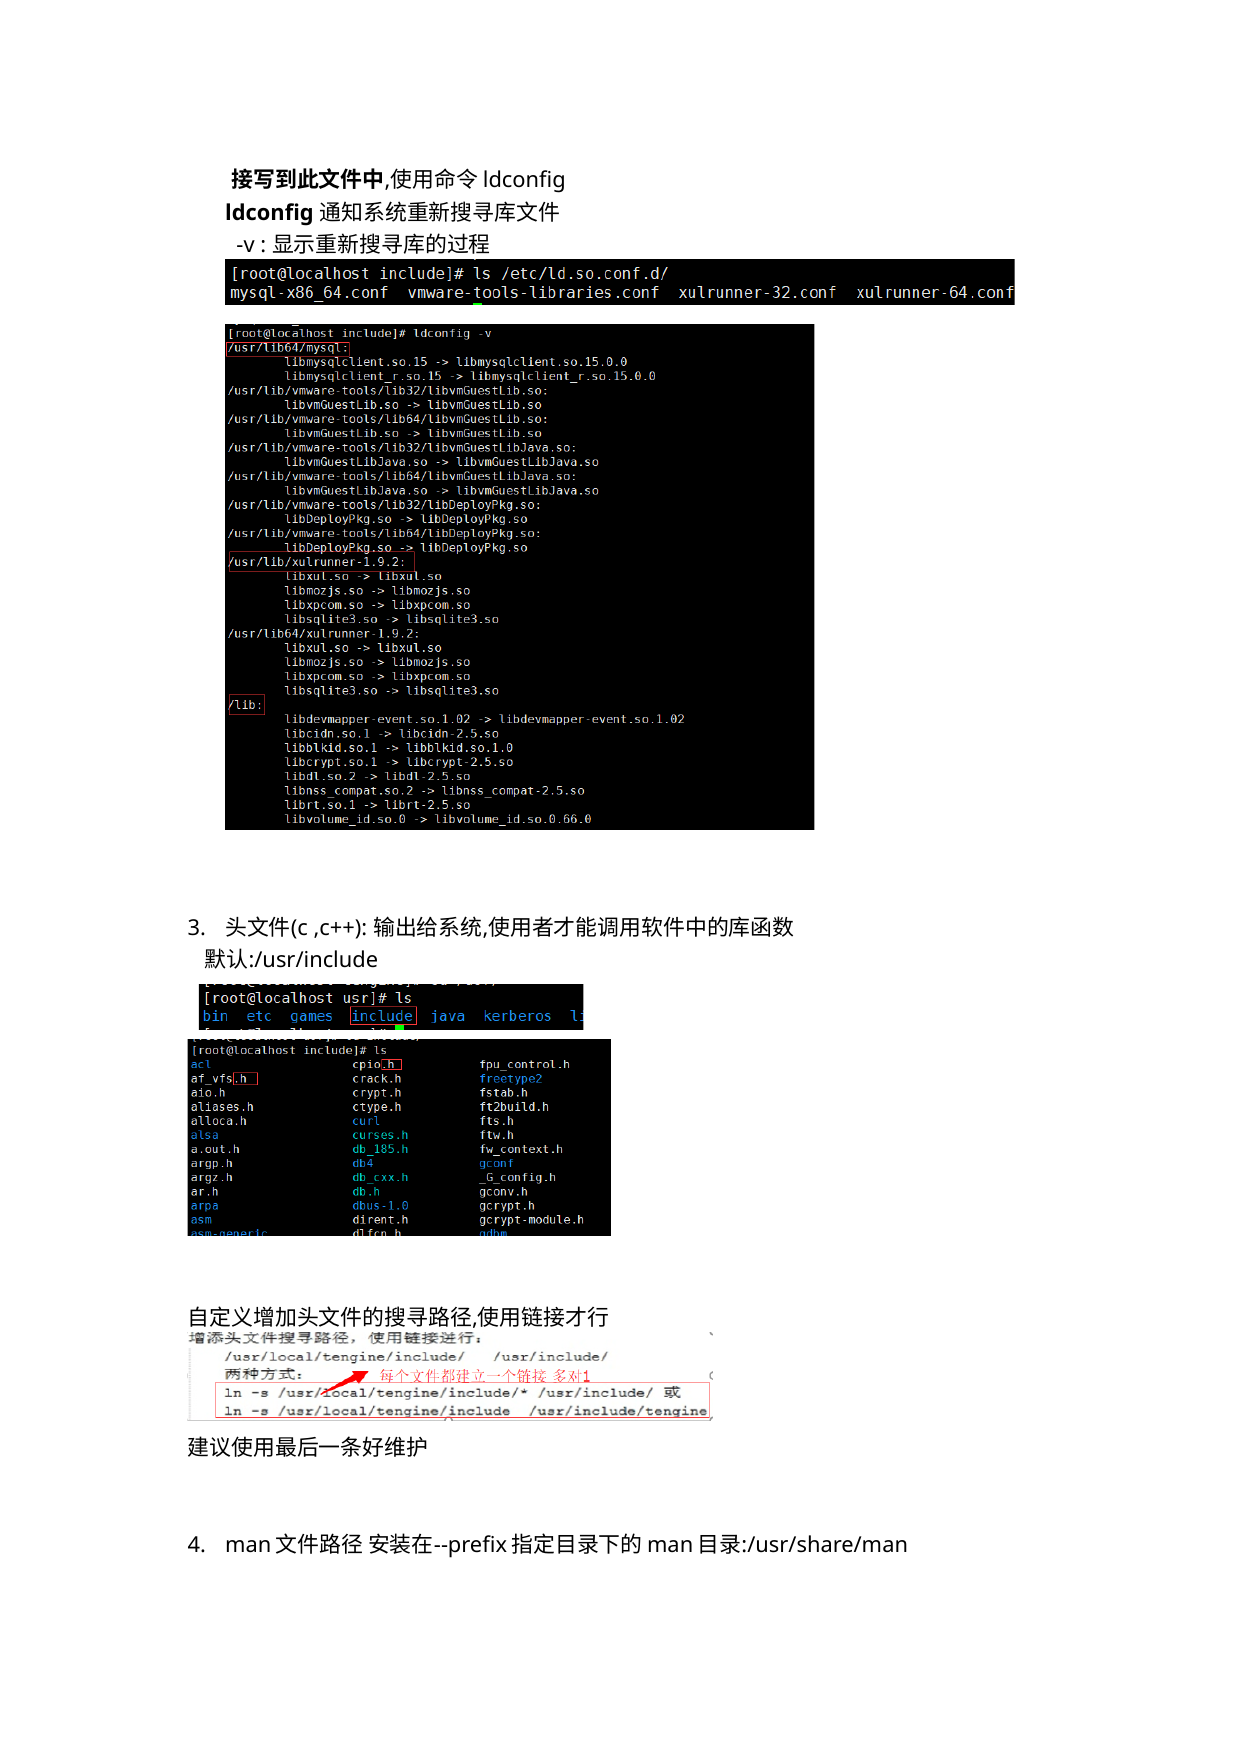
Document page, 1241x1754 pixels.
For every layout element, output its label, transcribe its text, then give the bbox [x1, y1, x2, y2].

picture [225, 324, 815, 830]
text 建议使用最后一条好维护 [187, 1429, 1053, 1462]
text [231, 162, 1053, 194]
list ldconfig 通知系统重新搜寻库文件 [225, 194, 1053, 227]
picture [187, 1332, 713, 1421]
picture [198, 984, 584, 1030]
picture [187, 1039, 611, 1236]
text 自定义增加头文件的搜寻路径,使用链接才行 [187, 1299, 1053, 1332]
list man文件路径 安装在--prefix指定目录下的man目录:/usr/share/man [187, 1527, 1053, 1559]
picture [225, 259, 1015, 305]
list -v : 显示重新搜寻库的过程 [225, 227, 1053, 259]
text 默认:/usr/include [187, 942, 1053, 974]
list 头文件(c ,c++): 输出给系统,使用者才能调用软件中的库函数 [187, 909, 1053, 942]
